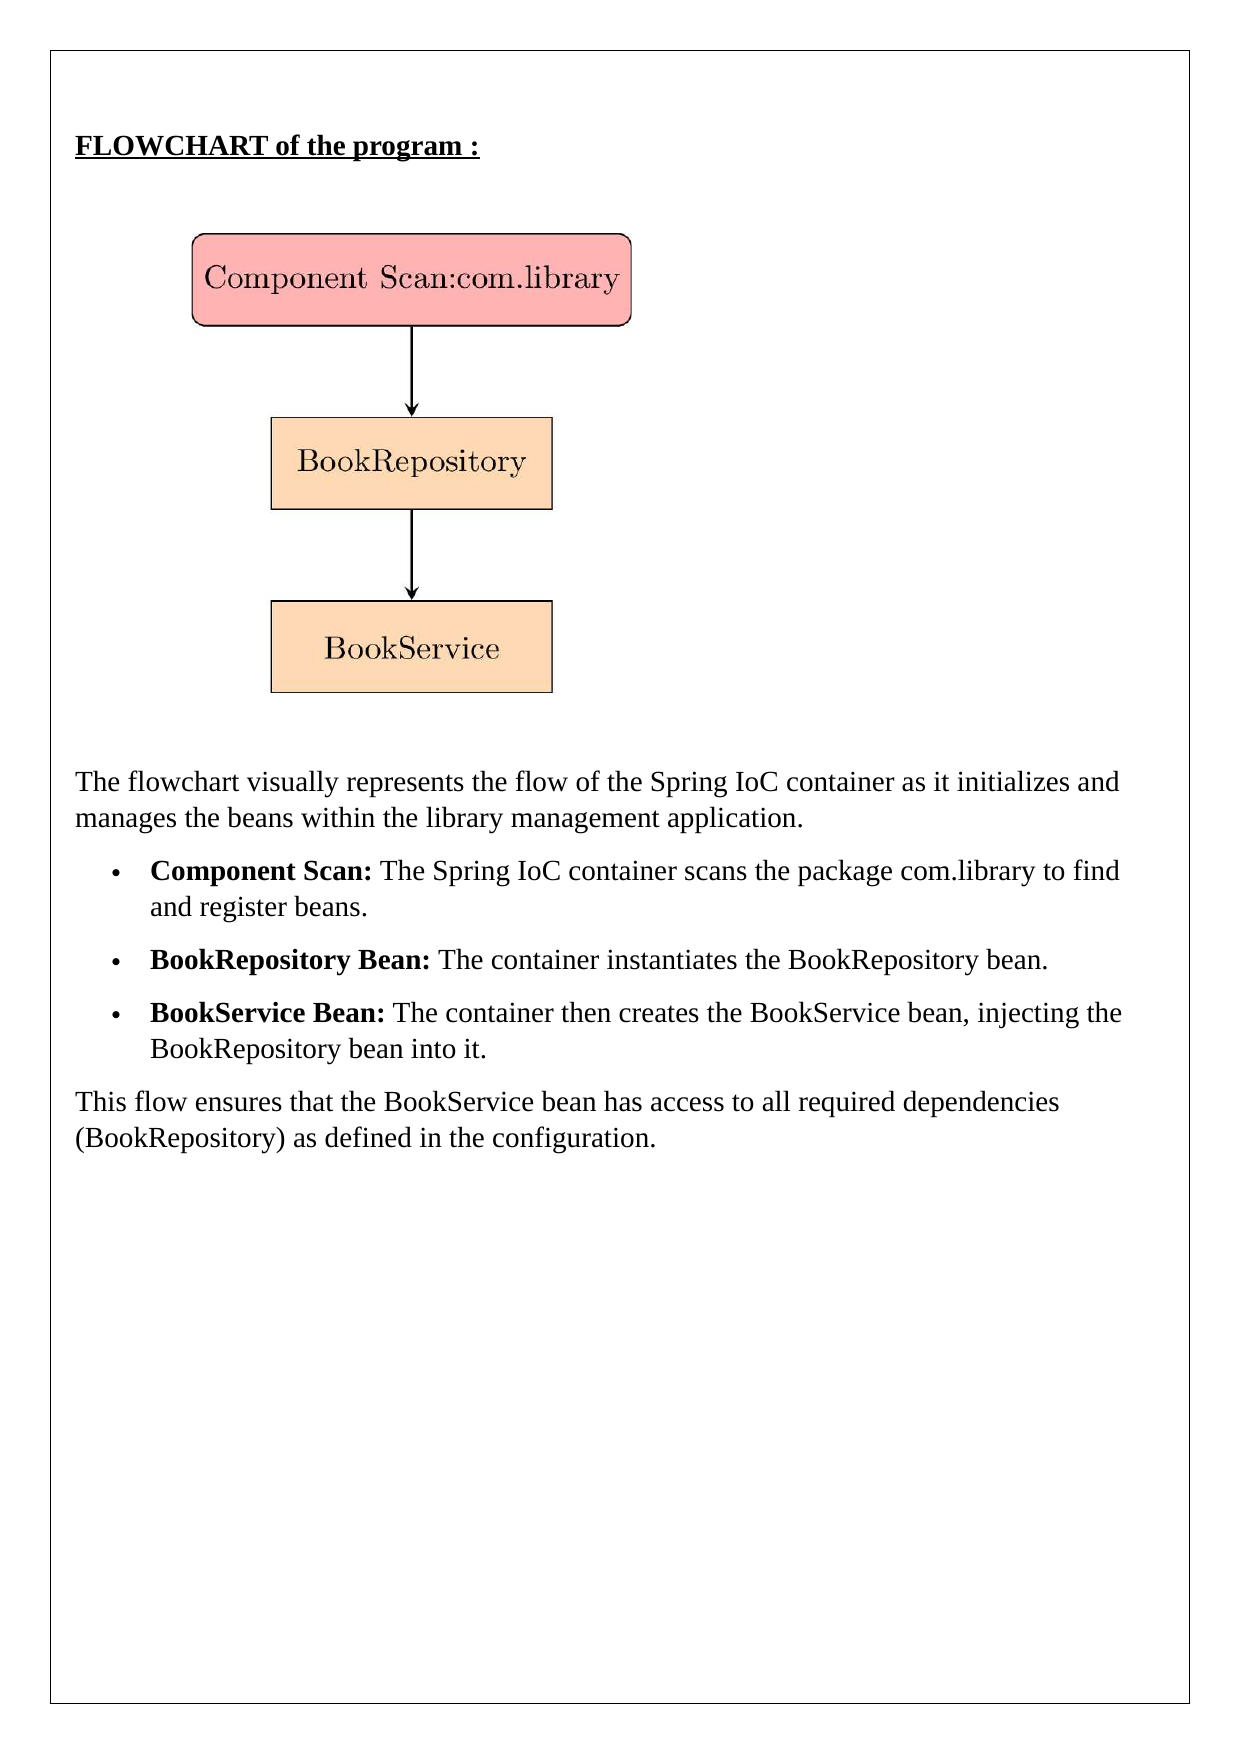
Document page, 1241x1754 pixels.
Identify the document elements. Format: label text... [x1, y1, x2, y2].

text This flow ensures that the BookService bean has access to all required dependencies (BookRepository) as defined in the configuration. [75, 1084, 1165, 1154]
text FLOWCHART of the program : [75, 128, 1165, 161]
list BookService Bean: The container then creates the BookService bean, injecting the BookRepository bean into it. [112, 995, 1165, 1065]
picture [191, 233, 632, 693]
list BookRepository Bean: The container instantiates the BookRepository bean. [112, 942, 1165, 976]
list Component Scan: The Spring IoC container scans the package com.library to find and register beans. [112, 853, 1165, 923]
text The flowchart visually represents the flow of the Spring IoC container as it initializes and manages the beans within the library management application. [75, 764, 1165, 834]
